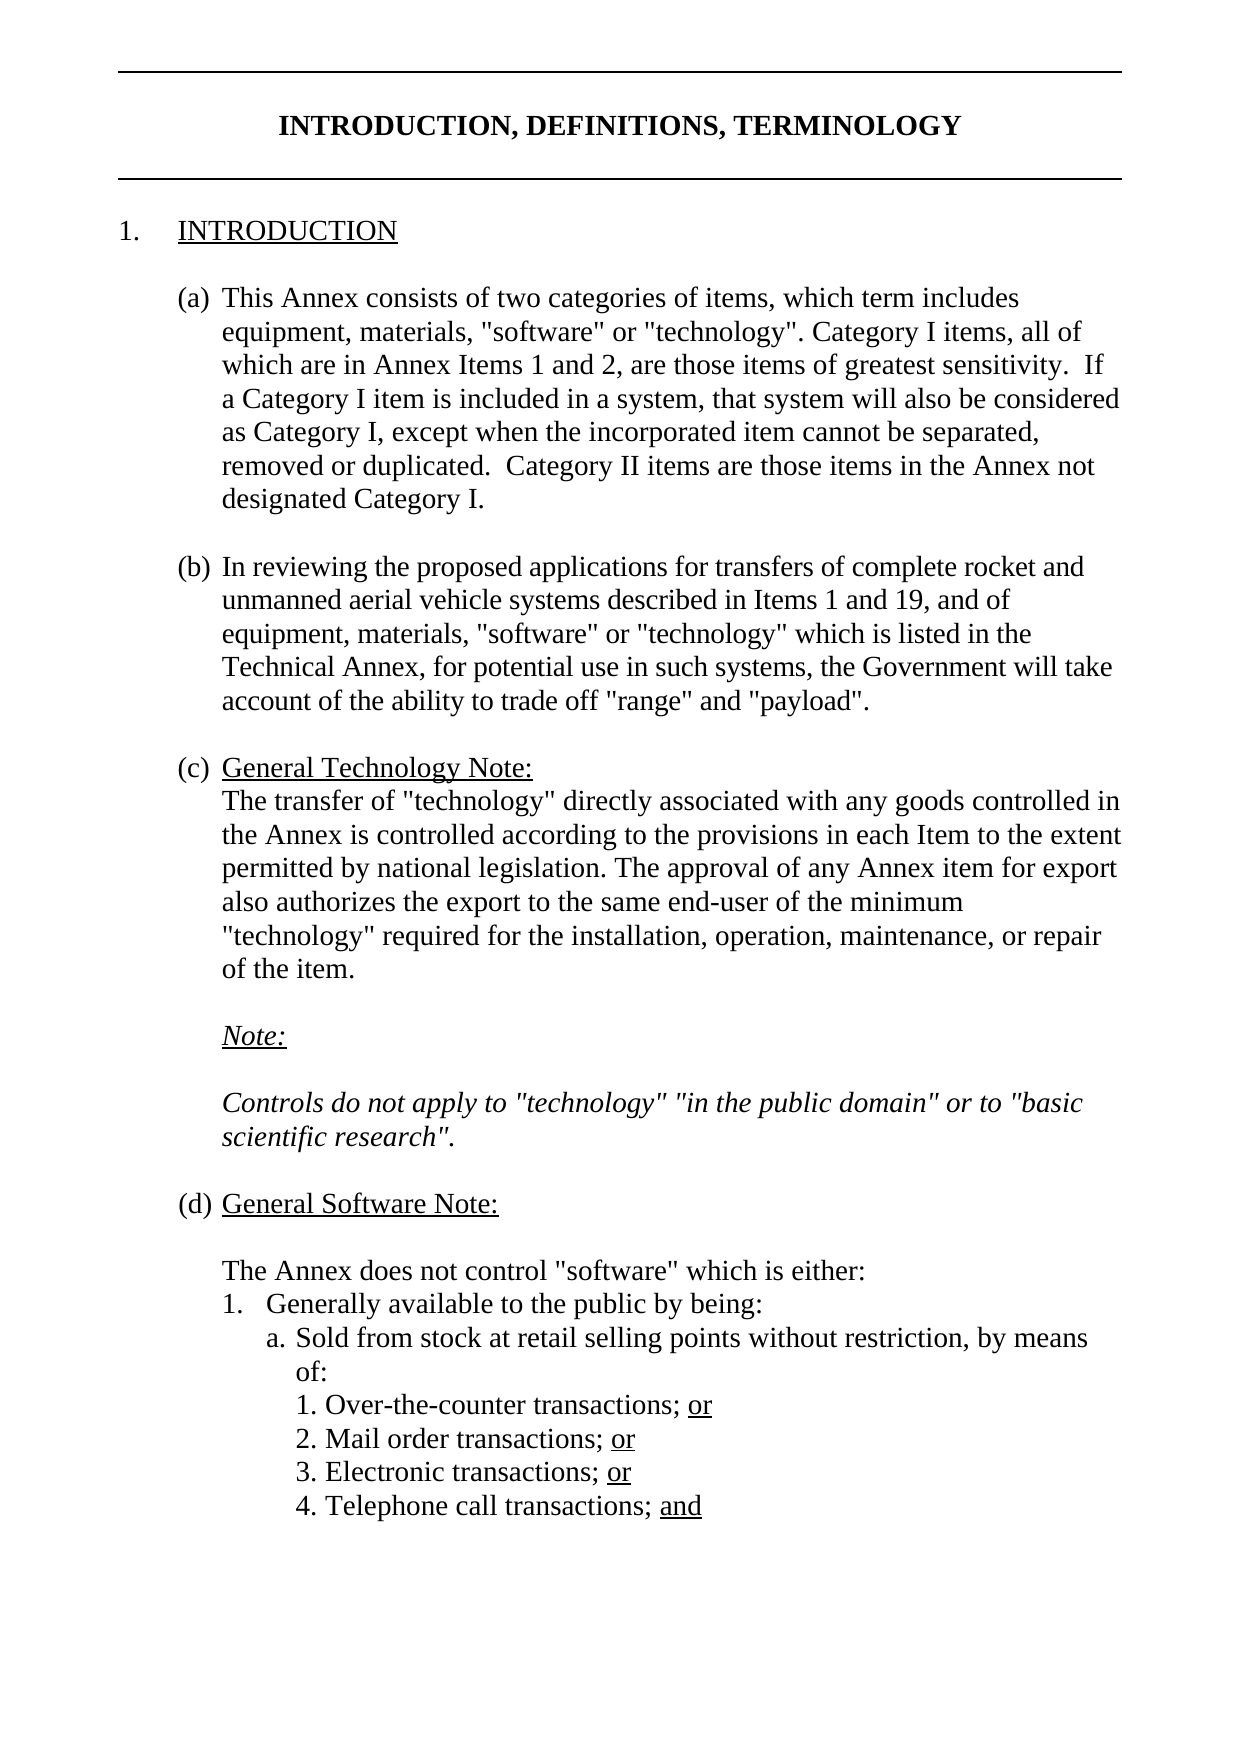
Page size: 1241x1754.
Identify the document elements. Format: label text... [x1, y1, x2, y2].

list Sold from stock at retail selling points without restriction, by means of: [266, 1320, 1122, 1387]
list Over-the-counter transactions; or [295, 1387, 1122, 1421]
list In reviewing the proposed applications for transfers of complete rocket and unmanned aerial vehicle systems described in Items 1 and 19, and of equipment, materials, "software" or "technology" which is listed in the Technical Annex, for potential use in such systems, the Government will take account of the ability to trade off "range" and "payload". [177, 549, 1122, 716]
text 1. INTRODUCTION [118, 213, 1122, 247]
text Note: [222, 1018, 1122, 1052]
list This Annex consists of two categories of items, which term includes equipment, materials, "software" or "technology". Category I items, all of which are in Annex Items 1 and 2, are those items of greatest sensitivity. If a Category I item is included in a system, that system will also be considered as Category I, except when the incorporated item cannot be separated, removed or duplicated. Category II items are those items in the Annex not designated Category I. [177, 280, 1122, 515]
list General Technology Note: [177, 750, 1122, 783]
text Controls do not apply to "technology" "in the public domain" or to "basic scientific research". [222, 1085, 1122, 1152]
list Generally available to the public by being: [222, 1287, 1122, 1320]
list Electronic transactions; or [295, 1454, 1122, 1488]
list Telephone call transactions; and [295, 1488, 1122, 1521]
list Mail order transactions; or [295, 1421, 1122, 1454]
text The transfer of "technology" directly associated with any goods controlled in the Annex is controlled according to the provisions in each Item to the extent permitted by national legislation. The approval of any Annex item for export also authorizes the export to the same end-user of the minimum "technology" required for the installation, operation, maintenance, or repair of the item. [222, 783, 1122, 985]
text The Annex does not control "software" which is either: [222, 1253, 1122, 1287]
list General Software Note: [178, 1186, 1122, 1219]
